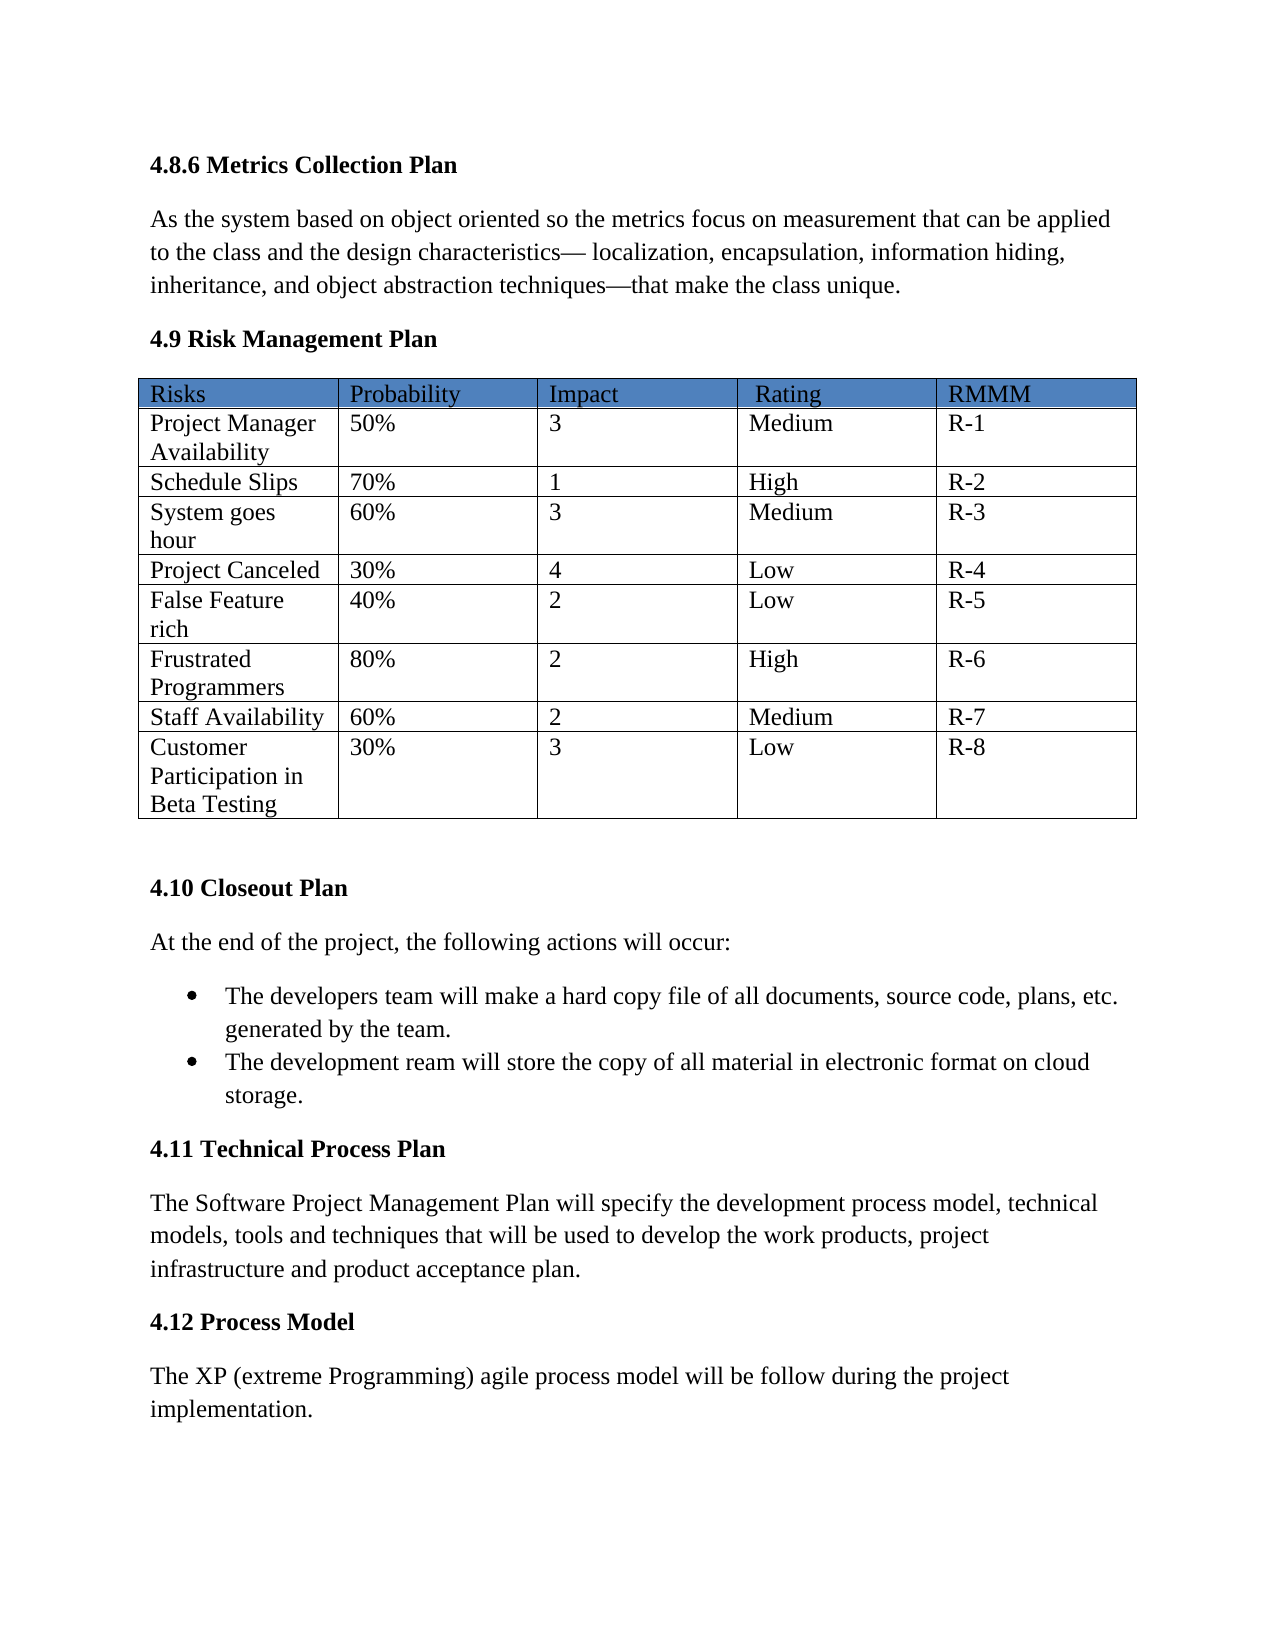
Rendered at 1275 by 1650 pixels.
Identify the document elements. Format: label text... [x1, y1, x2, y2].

table_cell Medium [738, 497, 936, 554]
table_cell 2 [538, 644, 737, 701]
list The development ream will store the copy of all material in electronic format on cloud storage. [187, 1047, 1125, 1109]
table_cell R-7 [937, 702, 1136, 731]
table_cell R-5 [937, 585, 1136, 643]
table_cell 80% [339, 644, 537, 701]
text 4.9 Risk Management Plan [150, 324, 1125, 352]
table_cell Low [738, 585, 936, 643]
list The developers team will make a hard copy file of all documents, source code, plans, etc. generated by the team. [187, 981, 1125, 1043]
table_cell R-8 [937, 732, 1136, 818]
text The Software Project Management Plan will specify the development process model, technical models, tools and techniques that will be used to develop the work products, project infrastructure and product acceptance plan. [150, 1188, 1125, 1282]
text The XP (extreme Programming) agile process model will be follow during the project implementation. [150, 1361, 1125, 1423]
table_cell False Feature rich [139, 585, 338, 643]
table_cell 3 [538, 409, 737, 466]
table_cell 3 [538, 497, 737, 554]
table_cell R-2 [937, 467, 1136, 496]
text At the end of the project, the following actions will occur: [150, 927, 1125, 956]
table_cell 70% [339, 467, 537, 496]
table_header RMMM [937, 379, 1136, 407]
table_cell Schedule Slips [139, 467, 338, 496]
table_cell Medium [738, 409, 936, 466]
table_cell 30% [339, 555, 537, 584]
table_cell Project Manager Availability [139, 409, 338, 466]
table_header Rating [738, 379, 936, 407]
table_cell Frustrated Programmers [139, 644, 338, 701]
table_cell High [738, 644, 936, 701]
table_cell 60% [339, 497, 537, 554]
table_cell R-6 [937, 644, 1136, 701]
table_cell Low [738, 555, 936, 584]
text 4.11 Technical Process Plan [150, 1134, 1125, 1162]
table_cell 2 [538, 585, 737, 643]
table_cell 1 [538, 467, 737, 496]
table_cell Low [738, 732, 936, 818]
table_cell 3 [538, 732, 737, 818]
text 4.10 Closeout Plan [150, 873, 1125, 902]
table_cell R-1 [937, 409, 1136, 466]
table_cell 40% [339, 585, 537, 643]
text As the system based on object oriented so the metrics focus on measurement that can be applied to the class and the design characteristics— localization, encapsulation, information hiding, inheritance, and object abstraction techniques—that make the class unique. [150, 204, 1125, 299]
table_header Probability [339, 379, 537, 407]
text 4.12 Process Model [150, 1307, 1125, 1336]
table_cell R-3 [937, 497, 1136, 554]
table_cell 50% [339, 409, 537, 466]
table_cell Customer Participation in Beta Testing [139, 732, 338, 818]
table_cell System goes hour [139, 497, 338, 554]
table_cell 2 [538, 702, 737, 731]
table_cell R-4 [937, 555, 1136, 584]
table_cell 30% [339, 732, 537, 818]
table_cell Project Canceled [139, 555, 338, 584]
text 4.8.6 Metrics Collection Plan [150, 150, 1125, 179]
table_cell 4 [538, 555, 737, 584]
table_header Risks [139, 379, 338, 407]
table_header Impact [538, 379, 737, 407]
table_cell 60% [339, 702, 537, 731]
table_cell Staff Availability [139, 702, 338, 731]
table_cell High [738, 467, 936, 496]
table_cell Medium [738, 702, 936, 731]
